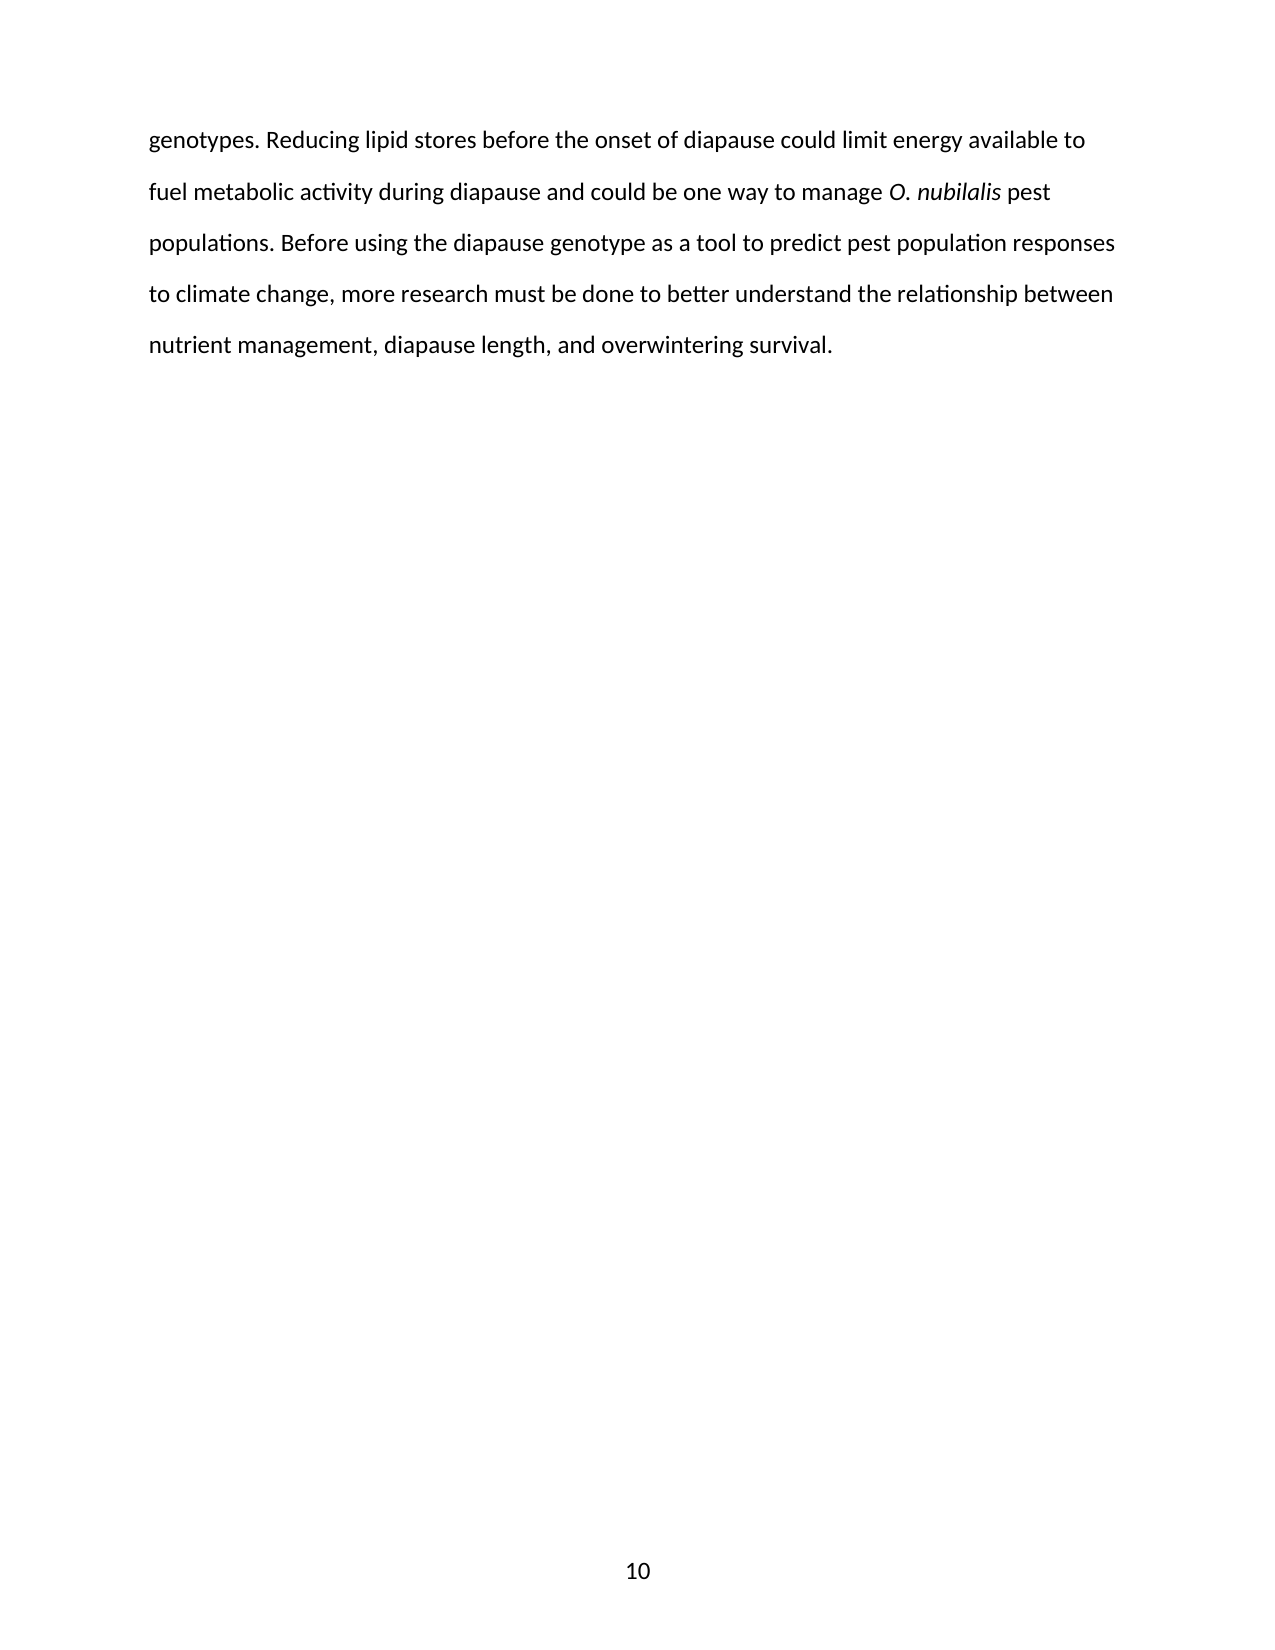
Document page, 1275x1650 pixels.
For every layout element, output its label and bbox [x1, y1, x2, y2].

text [148, 124, 1124, 360]
